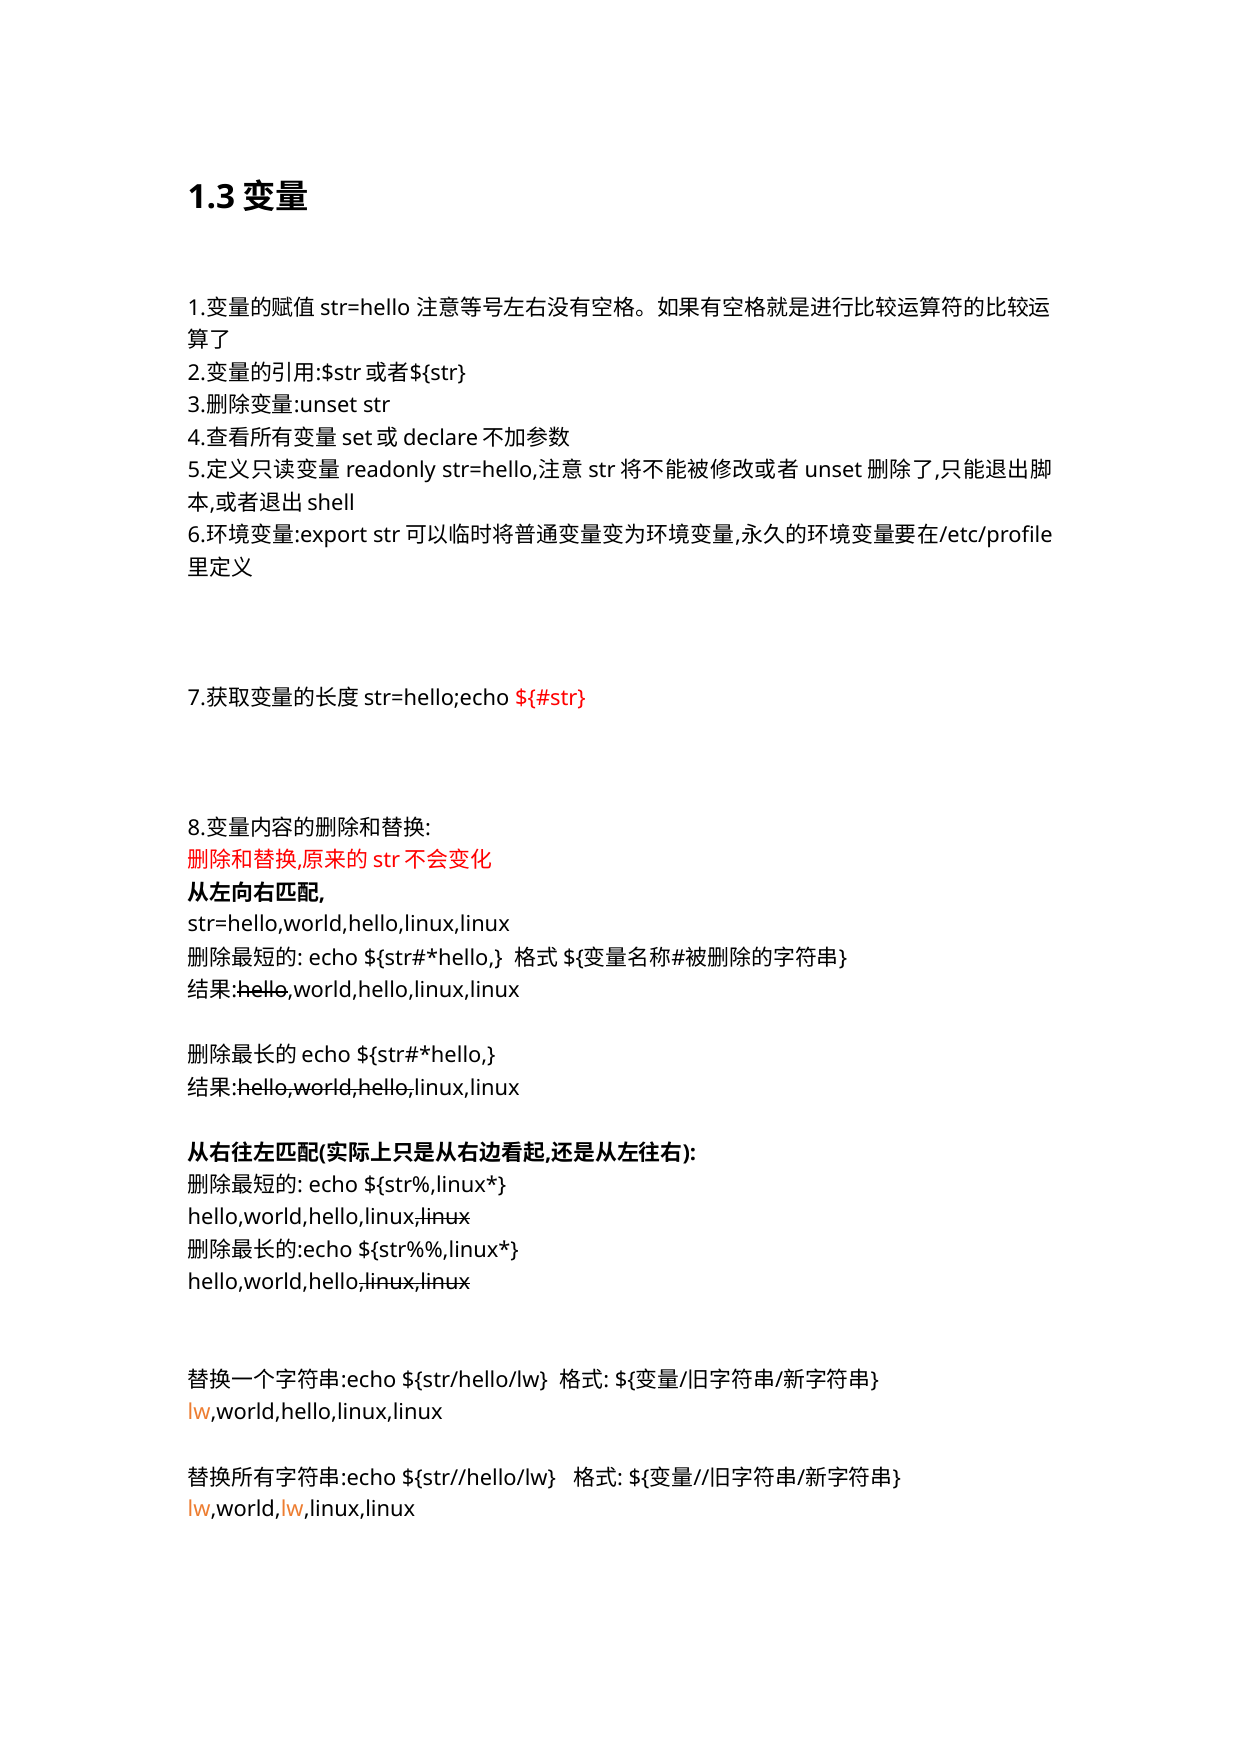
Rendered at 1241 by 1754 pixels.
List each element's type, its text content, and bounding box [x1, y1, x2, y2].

text hello,world,hello,linux,linux [187, 1264, 1053, 1297]
text 7.获取变量的长度str=hello;echo ${#str} [187, 679, 1053, 712]
text 5.定义只读变量readonly str=hello,注意str将不能被修改或者unset删除了,只能退出脚本,或者退出shell [187, 452, 1053, 517]
text str=hello,world,hello,linux,linux [187, 907, 1053, 939]
text lw,world,lw,linux,linux [187, 1492, 1053, 1524]
text hello,world,hello,linux,linux [187, 1199, 1053, 1232]
text 从右往左匹配(实际上只是从右边看起,还是从左往右): [187, 1134, 1053, 1167]
text lw,world,hello,linux,linux [187, 1394, 1053, 1427]
text 3.删除变量:unset str [187, 387, 1053, 419]
text 4.查看所有变量set或declare不加参数 [187, 419, 1053, 452]
text 删除最长的echo ${str#*hello,} [187, 1037, 1053, 1069]
text 8.变量内容的删除和替换: [187, 809, 1053, 842]
text 替换所有字符串:echo ${str//hello/lw} 格式: ${变量//旧字符串/新字符串} [187, 1459, 1053, 1492]
text 从左向右匹配, [187, 874, 1053, 907]
text 删除和替换,原来的str不会变化 [187, 842, 1053, 874]
text 删除最长的:echo ${str%%,linux*} [187, 1232, 1053, 1264]
text 6.环境变量:export str可以临时将普通变量变为环境变量,永久的环境变量要在/etc/profile里定义 [187, 517, 1053, 582]
text 删除最短的: echo ${str#*hello,} 格式 ${变量名称#被删除的字符串} [187, 939, 1053, 972]
text 结果:hello,world,hello,linux,linux [187, 972, 1053, 1004]
subtitle 1.3变量 [187, 162, 1053, 227]
text 1.变量的赋值str=hello 注意等号左右没有空格。如果有空格就是进行比较运算符的比较运算了 [187, 289, 1053, 354]
text 2.变量的引用:$str或者${str} [187, 354, 1053, 387]
text 删除最短的: echo ${str%,linux*} [187, 1167, 1053, 1199]
text 结果:hello,world,hello,linux,linux [187, 1069, 1053, 1102]
text 替换一个字符串:echo ${str/hello/lw} 格式: ${变量/旧字符串/新字符串} [187, 1362, 1053, 1394]
